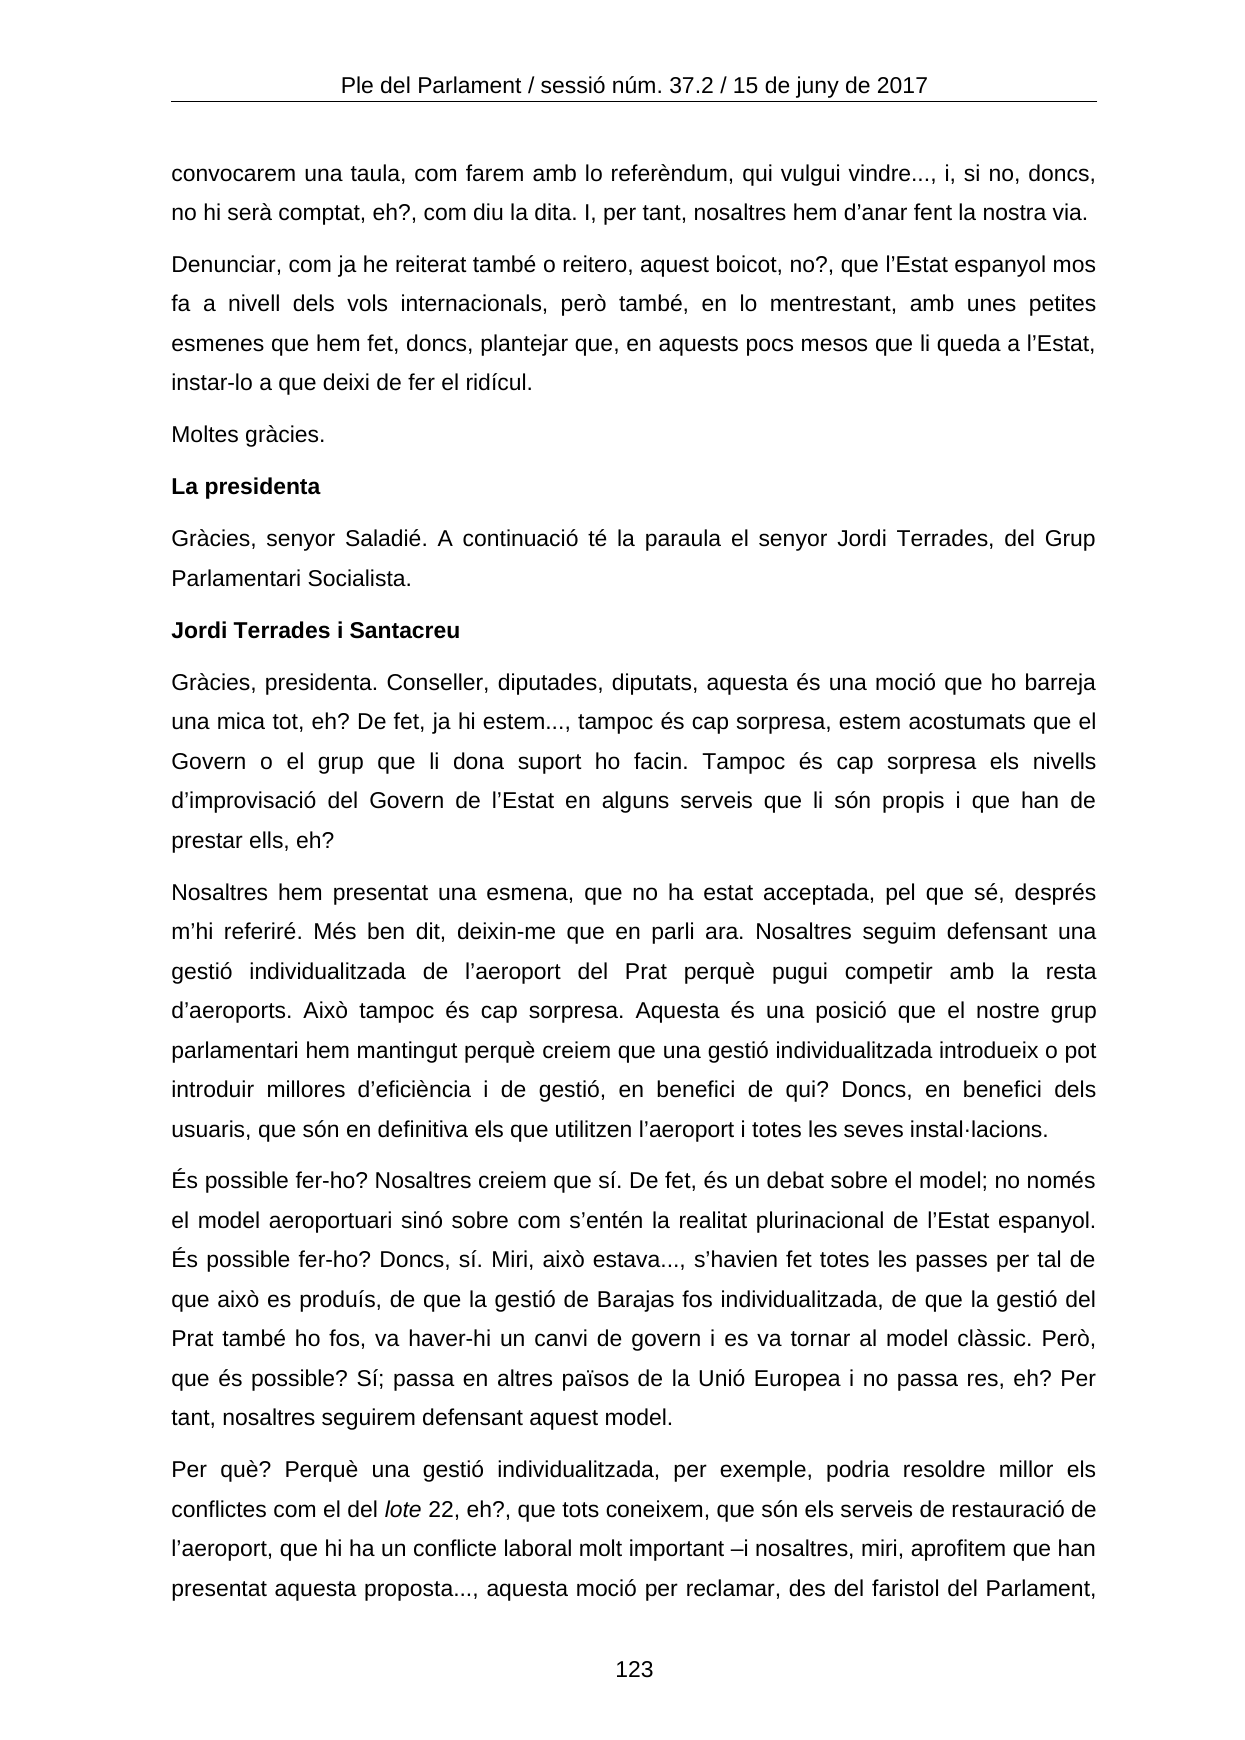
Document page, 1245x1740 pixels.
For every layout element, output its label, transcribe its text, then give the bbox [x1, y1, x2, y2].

text Gràcies, senyor Saladié. A continuació té la paraula el senyor Jordi Terrades, del Grup Parlamentari Socialista. [171, 525, 1097, 591]
text Gràcies, presidenta. Conseller, diputades, diputats, aquesta és una moció que ho barreja una mica tot, eh? De fet, ja hi estem..., tampoc és cap sorpresa, estem acostumats que el Govern o el grup que li dona suport ho facin. Tampoc és cap sorpresa els nivells d’improvisació del Govern de l’Estat en alguns serveis que li són propis i que han de prestar ells, eh? [171, 669, 1097, 853]
text La presidenta [171, 473, 1097, 500]
text Jordi Terrades i Santacreu [171, 617, 1097, 643]
text Denunciar, com ja he reiterat també o reitero, aquest boicot, no?, que l’Estat espanyol mos fa a nivell dels vols internacionals, però també, en lo mentrestant, amb unes petites esmenes que hem fet, doncs, plantejar que, en aquests pocs mesos que li queda a l’Estat, instar-lo a que deixi de fer el ridícul. [171, 251, 1097, 396]
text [171, 159, 1097, 225]
text És possible fer-ho? Nosaltres creiem que sí. De fet, és un debat sobre el model; no només el model aeroportuari sinó sobre com s’entén la realitat plurinacional de l’Estat espanyol. És possible fer-ho? Doncs, sí. Miri, això estava..., s’havien fet totes les passes per tal de que això es produís, de que la gestió de Barajas fos individualitzada, de que la gestió del Prat també ho fos, va haver-hi un canvi de govern i es va tornar al model clàssic. Però, que és possible? Sí; passa en altres països de la Unió Europea i no passa res, eh? Per tant, nosaltres seguirem defensant aquest model. [171, 1167, 1097, 1431]
text Moltes gràcies. [171, 421, 1097, 448]
text Nosaltres hem presentat una esmena, que no ha estat acceptada, pel que sé, després m’hi referiré. Més ben dit, deixin-me que en parli ara. Nosaltres seguim defensant una gestió individualitzada de l’aeroport del Prat perquè pugui competir amb la resta d’aeroports. Això tampoc és cap sorpresa. Aquesta és una posició que el nostre grup parlamentari hem mantingut perquè creiem que una gestió individualitzada introdueix o pot introduir millores d’eficiència i de gestió, en benefici de qui? Doncs, en benefici dels usuaris, que són en definitiva els que utilitzen l’aeroport i totes les seves instal·lacions. [171, 879, 1097, 1142]
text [171, 1456, 1097, 1601]
